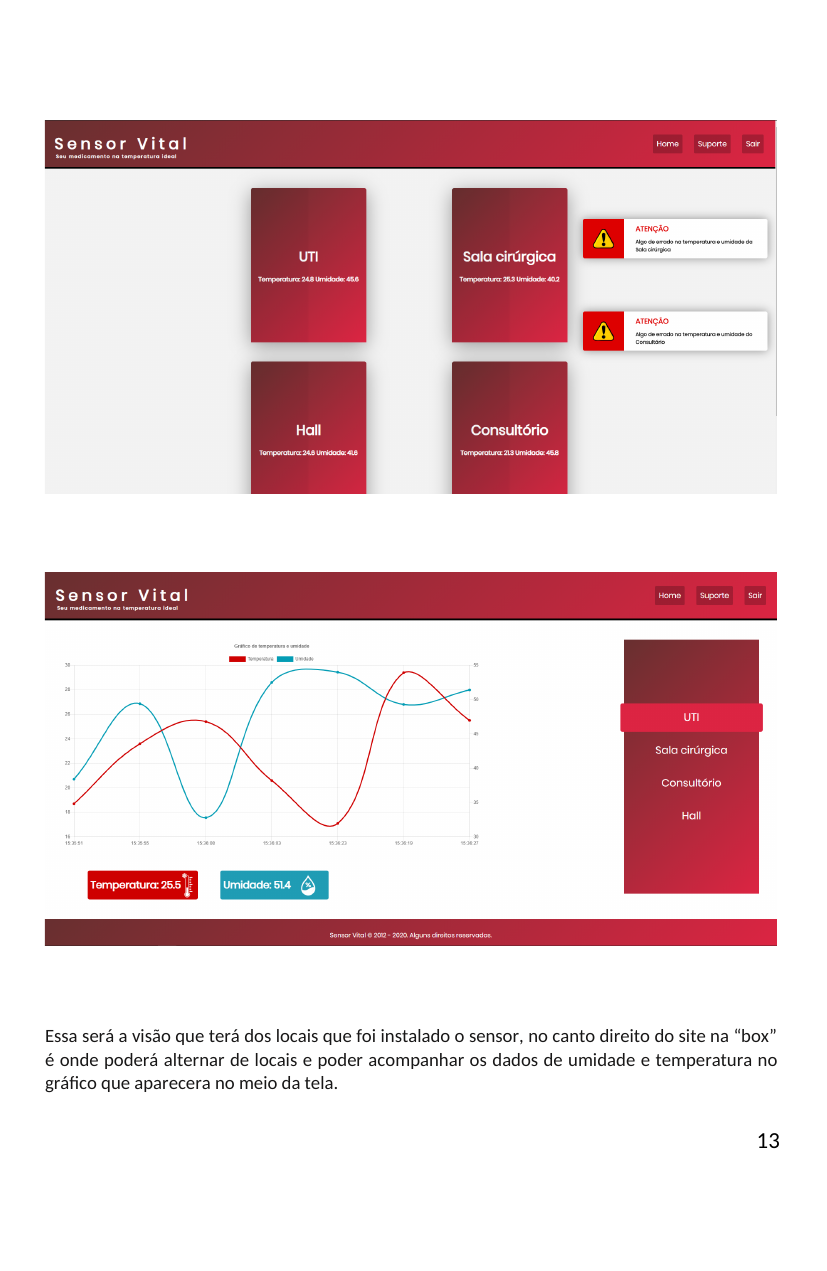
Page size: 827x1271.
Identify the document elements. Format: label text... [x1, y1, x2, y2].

picture [44, 120, 777, 494]
picture [44, 572, 777, 946]
text Essa será a visão que terá dos locais que foi instalado o sensor, no canto direito do site na “box” é onde poderá alternar de locais e poder acompanhar os dados de umidade e temperatura no gráfico que aparecera no meio da tela. [45, 1024, 779, 1094]
